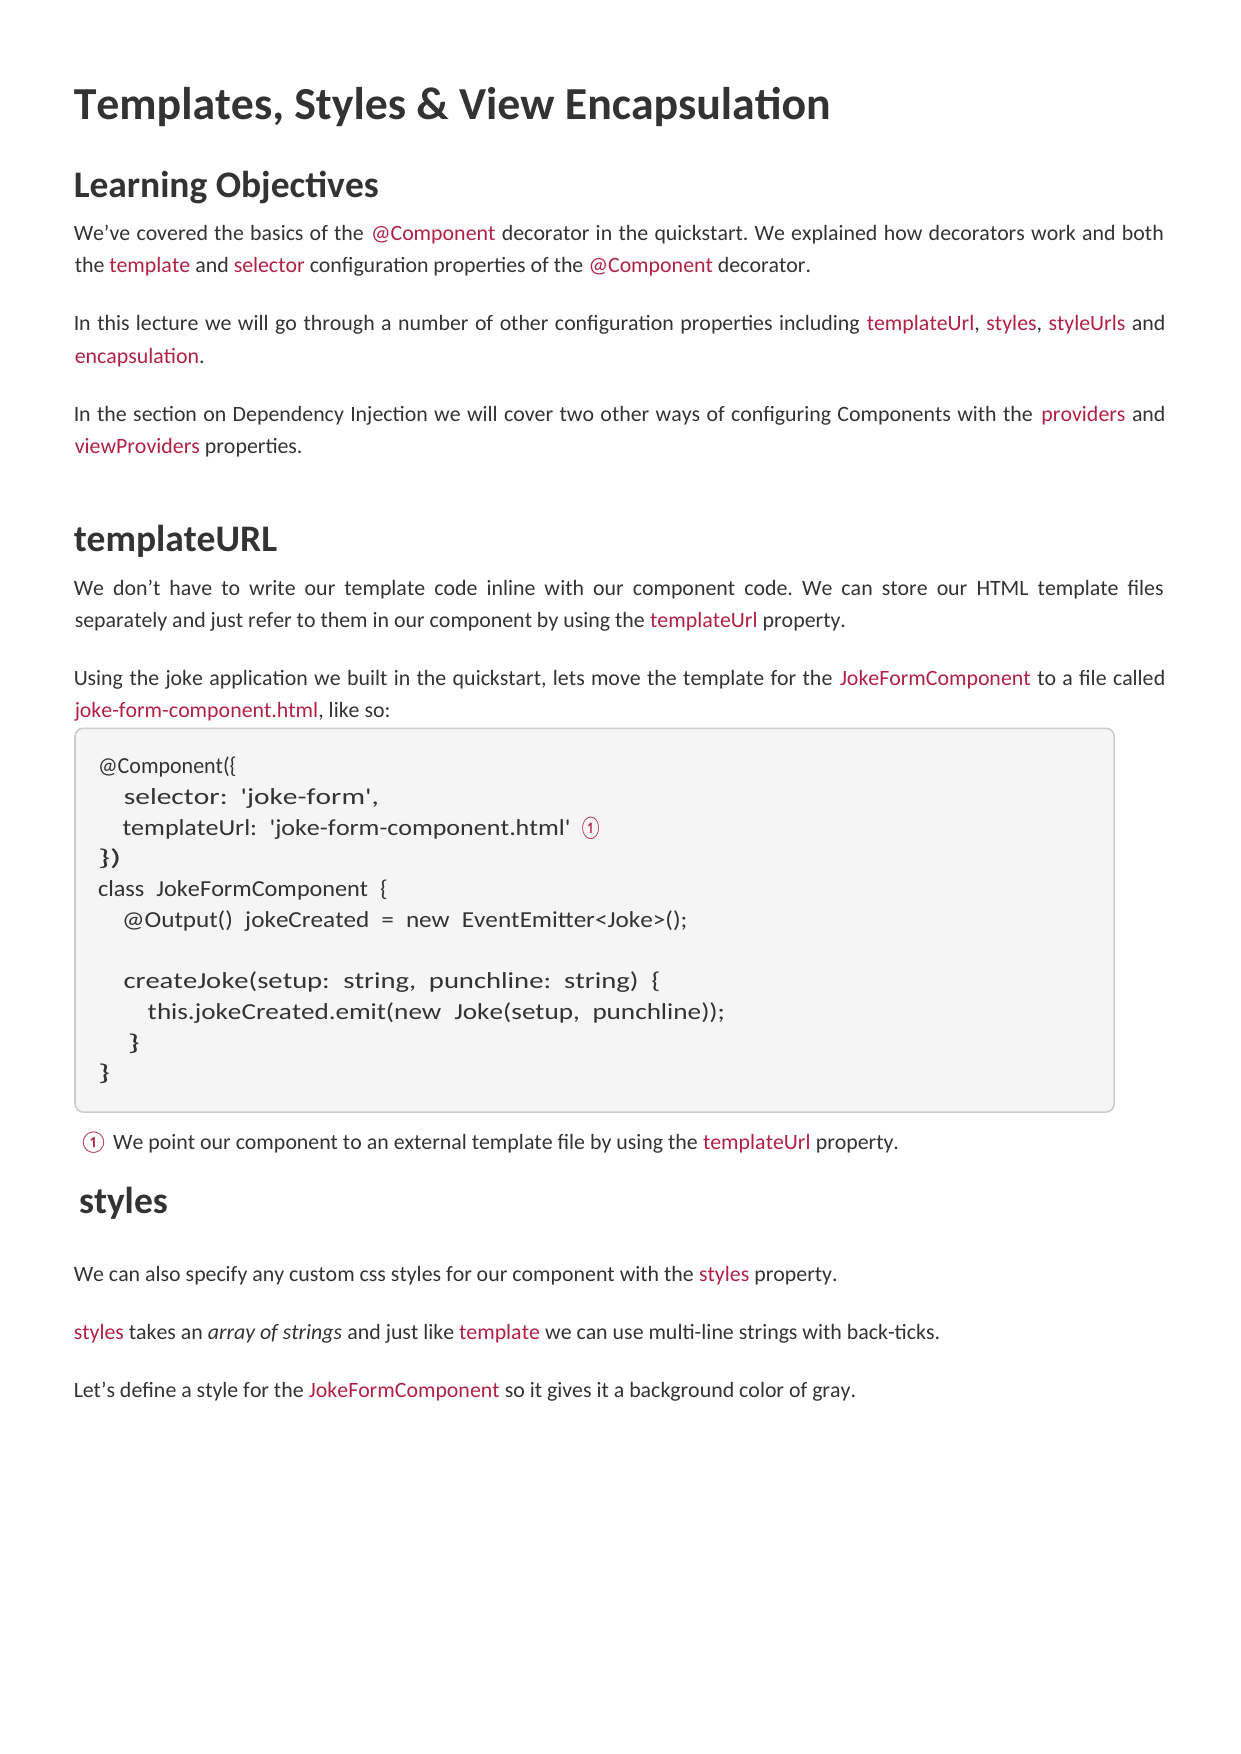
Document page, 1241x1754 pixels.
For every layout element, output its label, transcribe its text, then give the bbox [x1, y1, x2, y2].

text templateURL [73, 515, 1165, 561]
text Using the joke application we built in the quickstart, lets move the template for the JokeFormComponent to a file called joke-form-component.html, like so: [73, 664, 1165, 723]
text styles takes an array of strings and just like template we can use multi-line strings with back-ticks. [73, 1318, 1165, 1345]
text Learning Objectives [73, 161, 1165, 206]
text Let’s define a style for the JokeFormComponent so it gives it a background color of gray. [73, 1376, 1165, 1403]
subtitle Templates, Styles & View Encapsulation [73, 75, 1165, 131]
text We’ve covered the basics of the @Component decorator in the quickstart. We explained how decorators work and both the template and selector configuration properties of the @Component decorator. [73, 219, 1165, 278]
text We don’t have to write our template code inline with our component code. We can store our HTML template files separately and just refer to them in our component by using the templateUrl property. [73, 574, 1165, 632]
text In this lecture we will go through a number of other configuration properties including templateUrl, styles, styleUrls and encapsulation. [73, 309, 1165, 368]
text We can also specify any custom css styles for our component with the styles property. [73, 1260, 1165, 1287]
text styles [73, 1177, 1165, 1223]
text ① We point our component to an external template file by using the templateUrl property. [73, 1128, 1165, 1155]
text In the section on Dependency Injection we will cover two other ways of configuring Components with the providers and viewProviders properties. [73, 400, 1165, 458]
